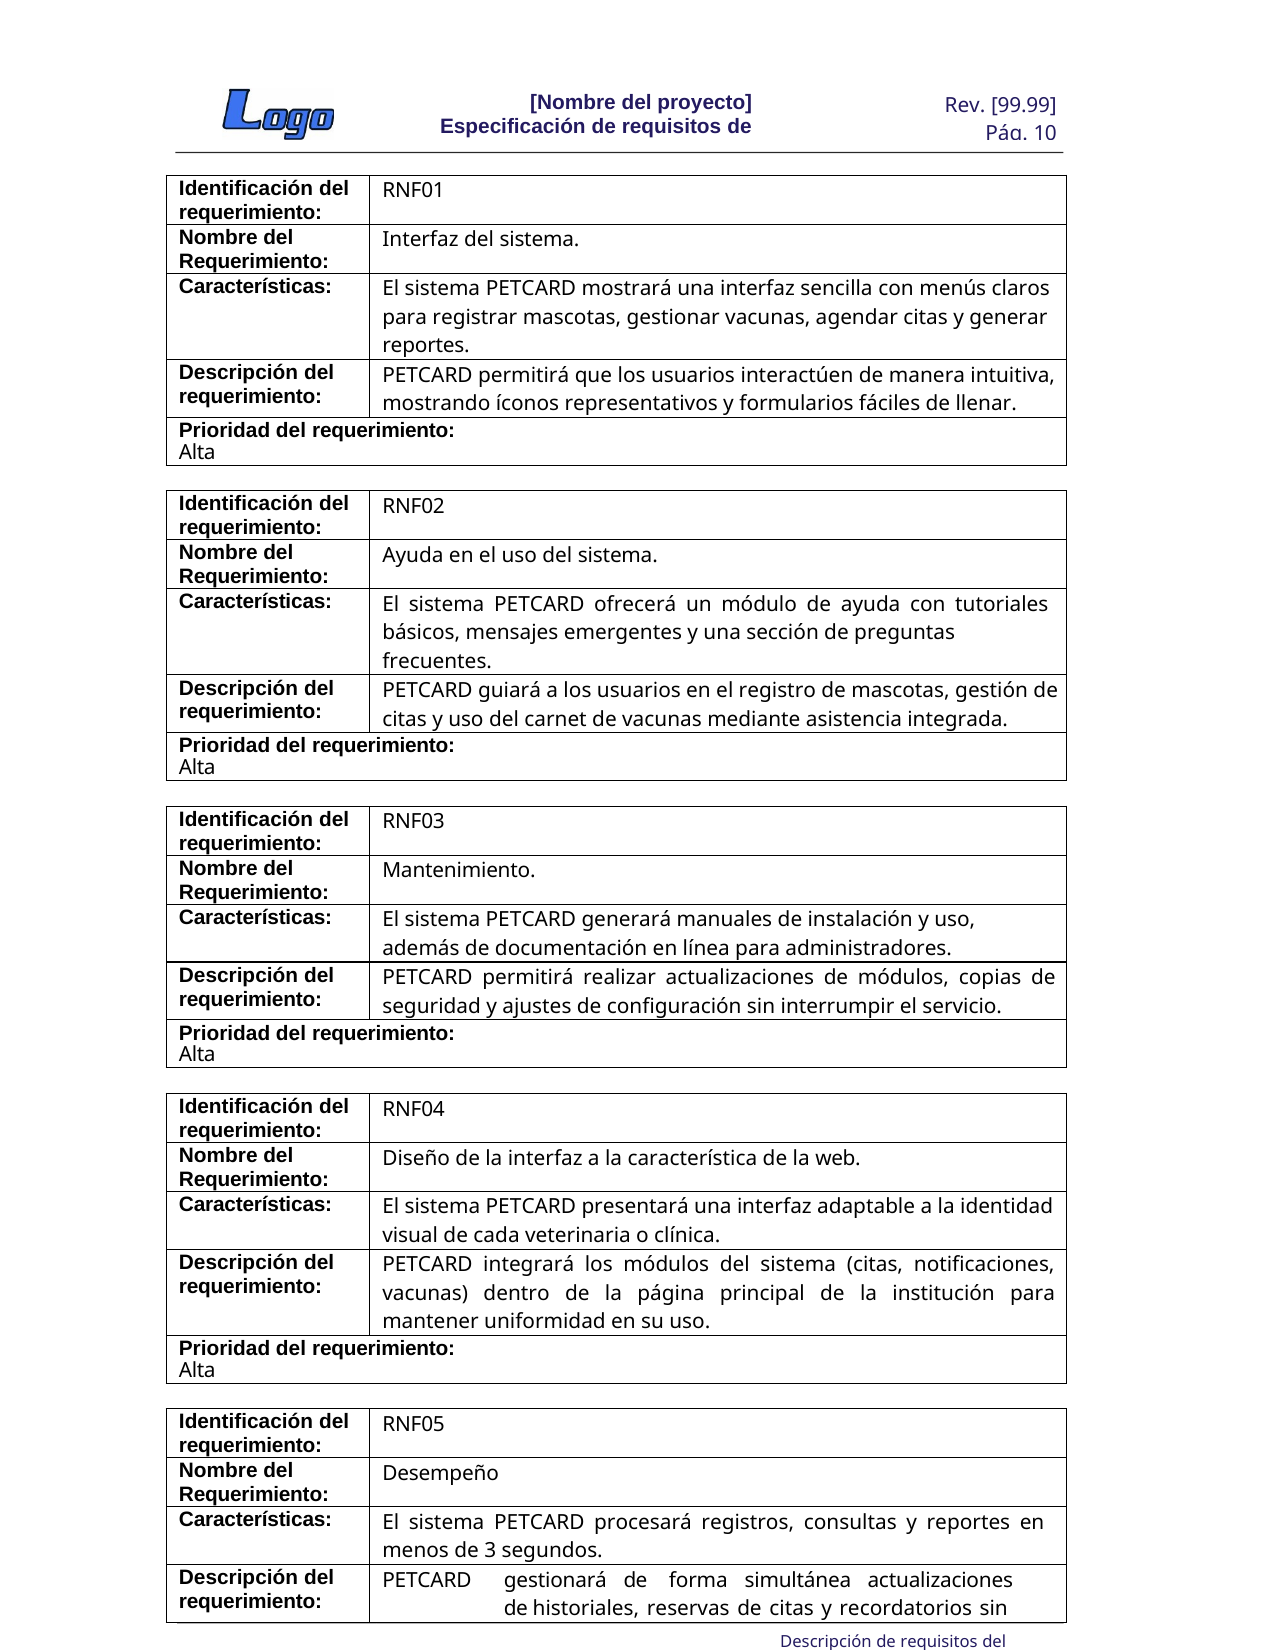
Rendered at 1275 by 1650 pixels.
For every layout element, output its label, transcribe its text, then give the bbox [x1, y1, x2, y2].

table_cell Ayuda en el uso del sistema. [370, 540, 1066, 588]
table_cell Prioridad del requerimiento: Alta [167, 1020, 1066, 1067]
table_cell Prioridad del requerimiento: Alta [167, 733, 1066, 780]
table_cell Diseño de la interfaz a la característica de la web. [370, 1143, 1066, 1191]
table_cell El sistema PETCARD mostrará una interfaz sencilla con menús claros para registrar mascotas, gestionar vacunas, agendar citas y generar reportes. [370, 274, 1066, 359]
table_cell Nombre del Requerimiento: [167, 1143, 369, 1191]
table_header Identificación del requerimiento: [167, 491, 369, 539]
table_cell Interfaz del sistema. [370, 225, 1066, 272]
table_cell Descripción del requerimiento: [167, 963, 369, 1019]
table_header RNF02 [370, 491, 1066, 539]
table_cell Nombre del Requerimiento: [167, 225, 369, 272]
table_header Identificación del requerimiento: [167, 176, 369, 223]
table_cell Desempeño [370, 1458, 1066, 1506]
table_cell Nombre del Requerimiento: [167, 856, 369, 903]
table_cell El sistema PETCARD generará manuales de instalación y uso, además de documentación en línea para administradores. [370, 905, 1066, 961]
table_header RNF03 [370, 807, 1066, 854]
table_cell Mantenimiento. [370, 856, 1066, 903]
table_cell Descripción del requerimiento: [167, 1565, 369, 1622]
table_cell Características: [167, 589, 369, 674]
picture [222, 88, 334, 140]
table_cell PETCARD permitirá que los usuarios interactúen de manera intuitiva, mostrando íconos representativos y formularios fáciles de llenar. [370, 360, 1066, 417]
table_cell Características: [167, 1192, 369, 1248]
table_header Identificación del requerimiento: [167, 1409, 369, 1457]
table_cell Descripción del requerimiento: [167, 1250, 369, 1335]
table_header RNF01 [370, 176, 1066, 223]
table_cell El sistema PETCARD procesará registros, consultas y reportes en menos de 3 segundos. [370, 1507, 1066, 1564]
table_header Identificación del requerimiento: [167, 807, 369, 854]
table_cell Prioridad del requerimiento: Alta [167, 1336, 1066, 1383]
table_cell Prioridad del requerimiento: Alta [167, 418, 1066, 464]
table_cell Nombre del Requerimiento: [167, 540, 369, 588]
table_cell PETCARD guiará a los usuarios en el registro de mascotas, gestión de citas y uso del carnet de vacunas mediante asistencia integrada. [370, 675, 1066, 732]
table_cell PETCARD gestionará de forma simultánea actualizaciones de historiales, reservas de citas y recordatorios sin afectar la velocidad de [370, 1565, 1066, 1622]
table_cell Características: [167, 1507, 369, 1564]
table_cell Características: [167, 905, 369, 961]
table_cell Características: [167, 274, 369, 359]
table_header RNF04 [370, 1094, 1066, 1142]
table_header Identificación del requerimiento: [167, 1094, 369, 1142]
table_cell PETCARD permitirá realizar actualizaciones de módulos, copias de seguridad y ajustes de configuración sin interrumpir el servicio. [370, 963, 1066, 1019]
table_cell Descripción del requerimiento: [167, 360, 369, 417]
table_cell El sistema PETCARD ofrecerá un módulo de ayuda con tutoriales básicos, mensajes emergentes y una sección de preguntas frecuentes. [370, 589, 1066, 674]
table_header RNF05 [370, 1409, 1066, 1457]
table_cell Nombre del Requerimiento: [167, 1458, 369, 1506]
table_cell PETCARD integrará los módulos del sistema (citas, notificaciones, vacunas) dentro de la página principal de la institución para mantener uniformidad en su uso. [370, 1250, 1066, 1335]
table_cell Descripción del requerimiento: [167, 675, 369, 732]
table_cell El sistema PETCARD presentará una interfaz adaptable a la identidad visual de cada veterinaria o clínica. [370, 1192, 1066, 1248]
